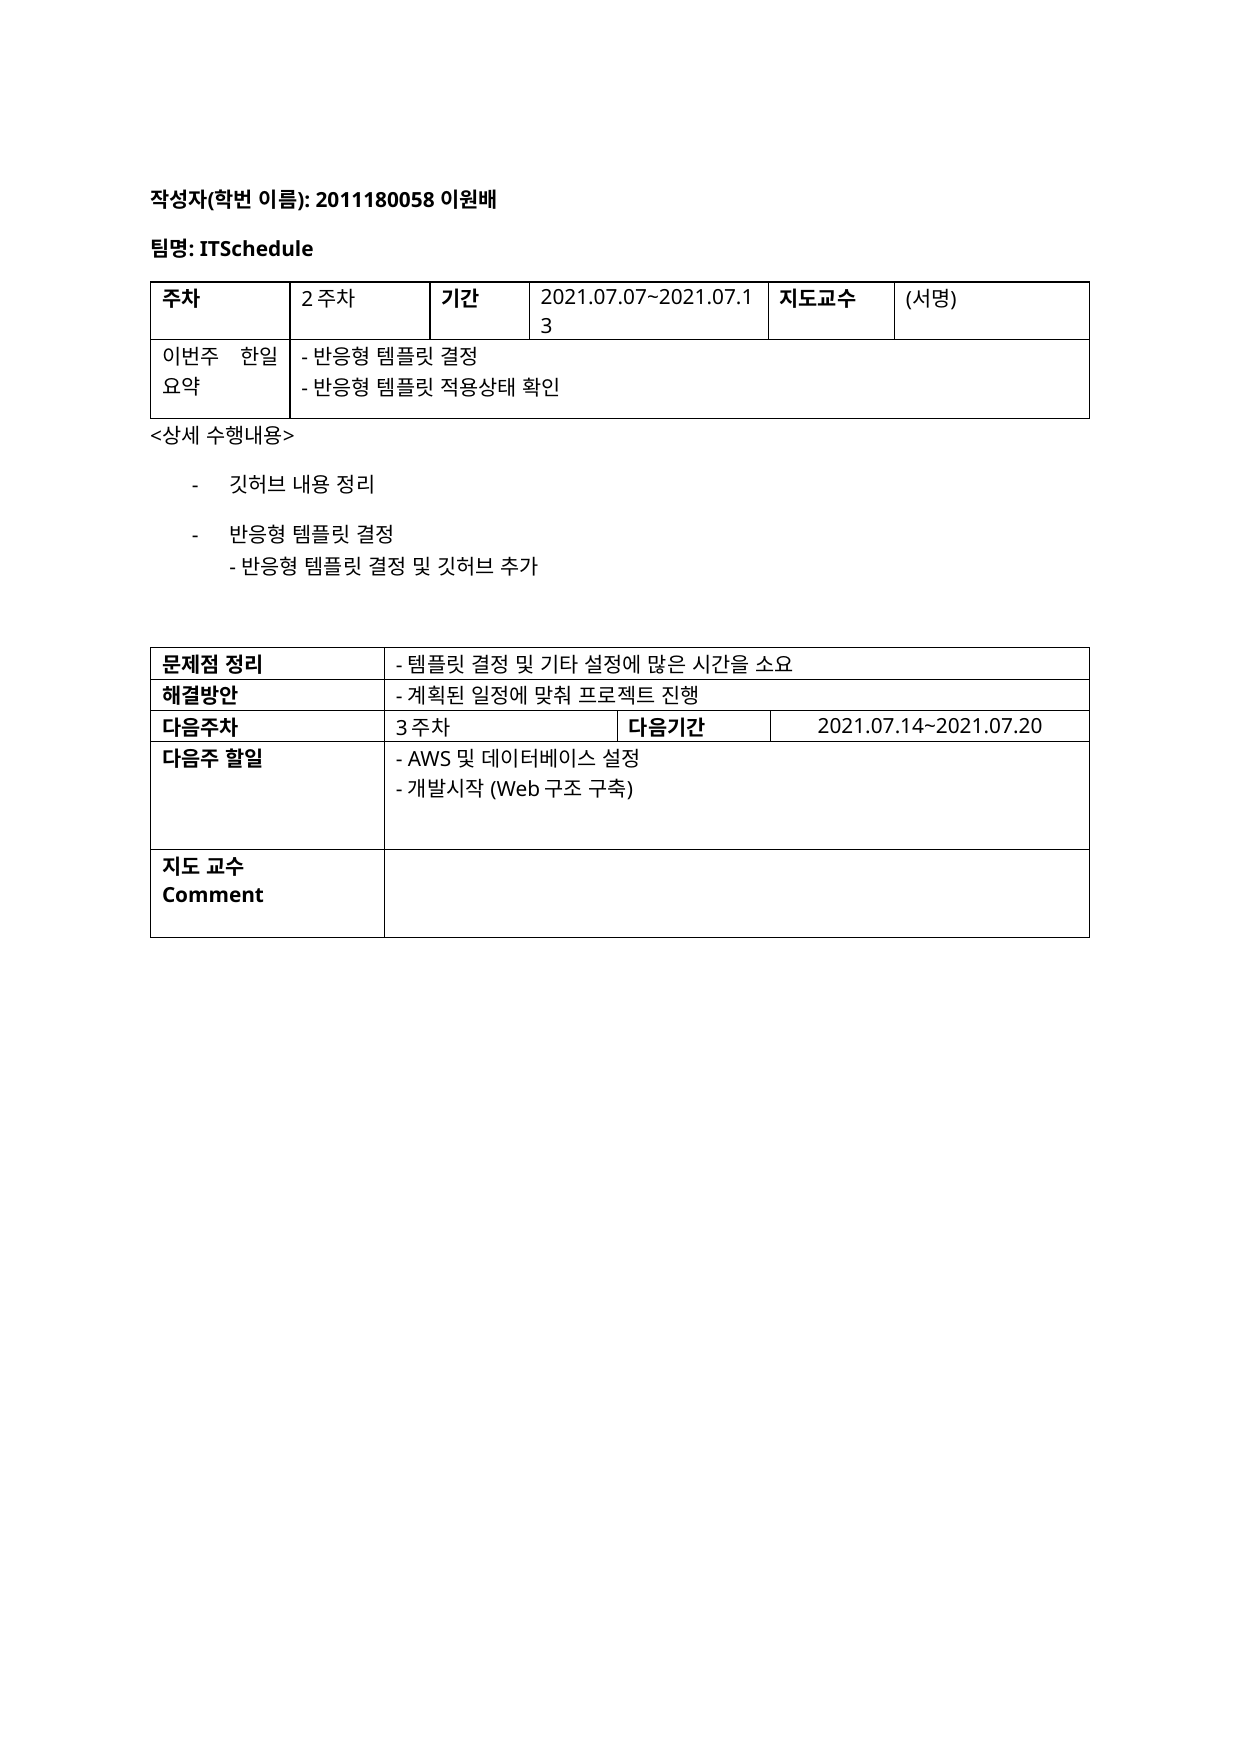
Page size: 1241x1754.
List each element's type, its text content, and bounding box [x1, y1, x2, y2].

table_header 기간 [431, 283, 529, 339]
table_cell - 반응형 템플릿 결정 - 반응형 템플릿 적용상태 확인 [291, 340, 1089, 418]
table_cell 2021.07.14~2021.07.20 [771, 711, 1089, 741]
table_header 주차 [151, 283, 289, 339]
list 깃허브 내용 정리 [192, 468, 1090, 499]
table_header 문제점 정리 [151, 648, 384, 678]
table_cell 지도 교수 Comment [151, 850, 384, 937]
table_header 2주차 [291, 283, 429, 339]
text <상세 수행내용> [150, 419, 1090, 449]
table_header 지도교수 [769, 283, 894, 339]
table_cell [385, 850, 1089, 937]
table_header 2021.07.07~2021.07.13 [530, 283, 768, 339]
table_cell 다음주차 [151, 711, 384, 741]
table_cell 다음기간 [618, 711, 770, 741]
table_cell 다음주 할일 [151, 742, 384, 849]
table_cell - 계획된 일정에 맞춰 프로젝트 진행 [385, 680, 1089, 710]
table_cell 3주차 [385, 711, 617, 741]
table_header - 템플릿 결정 및 기타 설정에 많은 시간을 소요 [385, 648, 1089, 678]
table_cell 이번주 한일 요약 [151, 340, 289, 418]
table_cell 해결방안 [151, 680, 384, 710]
table_cell - AWS 및 데이터베이스 설정 - 개발시작 (Web구조 구축) [385, 742, 1089, 849]
list 반응형 템플릿 결정 - 반응형 템플릿 결정 및 깃허브 추가 [192, 518, 1090, 581]
table_header (서명) [895, 283, 1089, 339]
